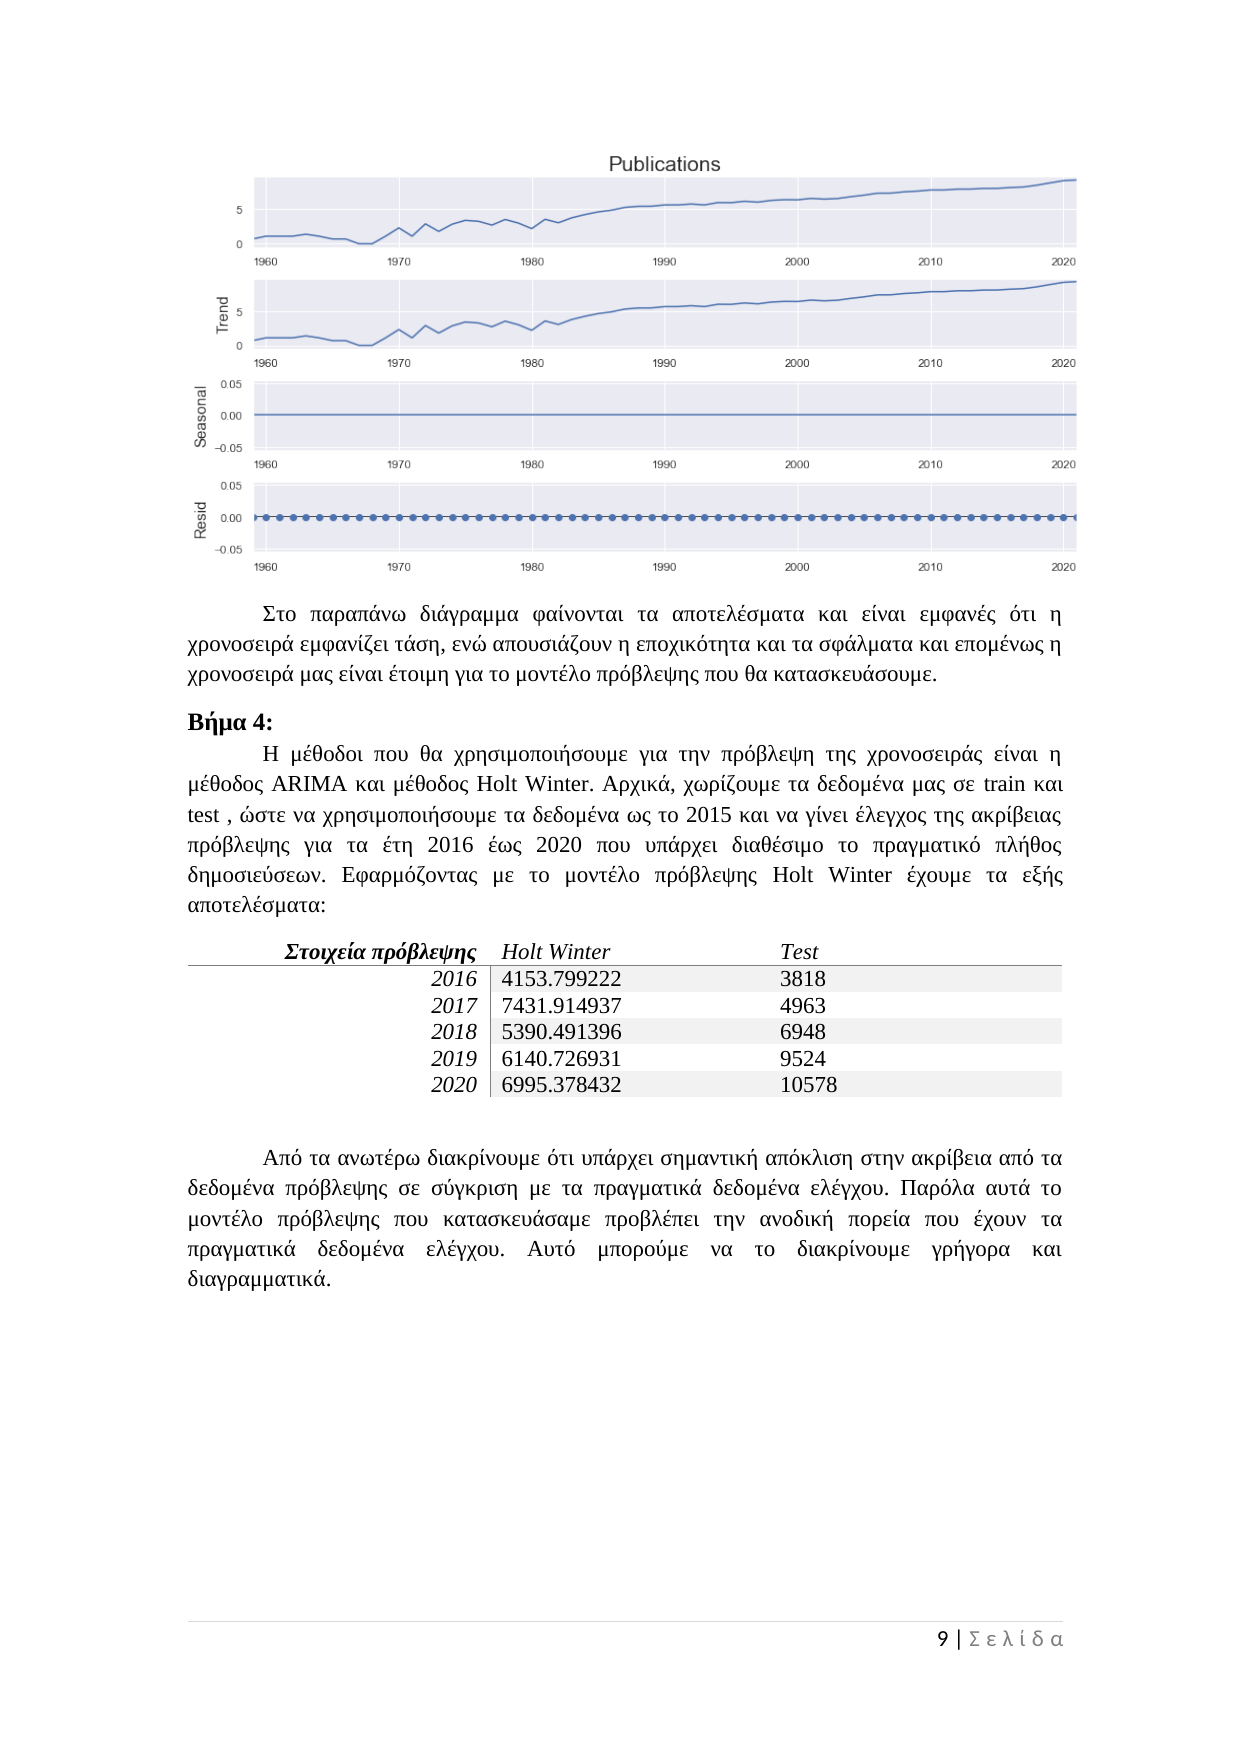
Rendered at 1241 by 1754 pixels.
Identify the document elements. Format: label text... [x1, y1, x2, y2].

table_cell 6140.726931 [491, 1045, 769, 1071]
text Στο παραπάνω διάγραμμα φαίνονται τα αποτελέσματα και είναι εμφανές ότι η χρονοσειρά εμφανίζει τάση, ενώ απουσιάζουν η εποχικότητα και τα σφάλματα και επομένως η χρονοσειρά μας είναι έτοιμη για το μοντέλο πρόβλεψης που θα κατασκευάσουμε. [187, 600, 1063, 687]
table_cell 2016 [188, 966, 490, 992]
table_cell 4963 [769, 992, 1062, 1018]
table_header Holt Winter [490, 938, 769, 964]
table_header Test [769, 938, 1062, 964]
table_cell 2018 [188, 1018, 490, 1044]
picture [187, 150, 1084, 579]
table_cell 2017 [188, 992, 490, 1018]
table_cell 2020 [188, 1071, 490, 1097]
table_cell 5390.491396 [491, 1018, 769, 1044]
table_cell 10578 [769, 1071, 1062, 1097]
table_header Στοιχεία πρόβλεψης [188, 938, 490, 964]
text Η μέθοδοι που θα χρησιμοποιήσουμε για την πρόβλεψη της χρονοσειράς είναι η μέθοδος ARIMA και μέθοδος Holt Winter. Αρχικά, χωρίζουμε τα δεδομένα μας σε train και test , ώστε να χρησιμοποιήσουμε τα δεδομένα ως το 2015 και να γίνει έλεγχος της ακρίβειας πρόβλεψης για τα έτη 2016 έως 2020 που υπάρχει διαθέσιμο το πραγματικό πλήθος δημοσιεύσεων. Εφαρμόζοντας με το μοντέλο πρόβλεψης Holt Winter έχουμε τα εξής αποτελέσματα: [187, 740, 1063, 918]
subtitle Βήμα 4: [187, 707, 1063, 736]
table_cell 6995.378432 [491, 1071, 769, 1097]
table_cell 2019 [188, 1045, 490, 1071]
table_cell 7431.914937 [491, 992, 769, 1018]
text Από τα ανωτέρω διακρίνουμε ότι υπάρχει σημαντική απόκλιση στην ακρίβεια από τα δεδομένα πρόβλεψης σε σύγκριση με τα πραγματικά δεδομένα ελέγχου. Παρόλα αυτά το μοντέλο πρόβλεψης που κατασκευάσαμε προβλέπει την ανοδική πορεία που έχουν τα πραγματικά δεδομένα ελέγχου. Αυτό μπορούμε να το διακρίνουμε γρήγορα και διαγραμματικά. [187, 1144, 1063, 1291]
table_cell 6948 [769, 1018, 1062, 1044]
table_cell 9524 [769, 1045, 1062, 1071]
table_cell 3818 [769, 966, 1062, 992]
table_cell 4153.799222 [491, 966, 769, 992]
